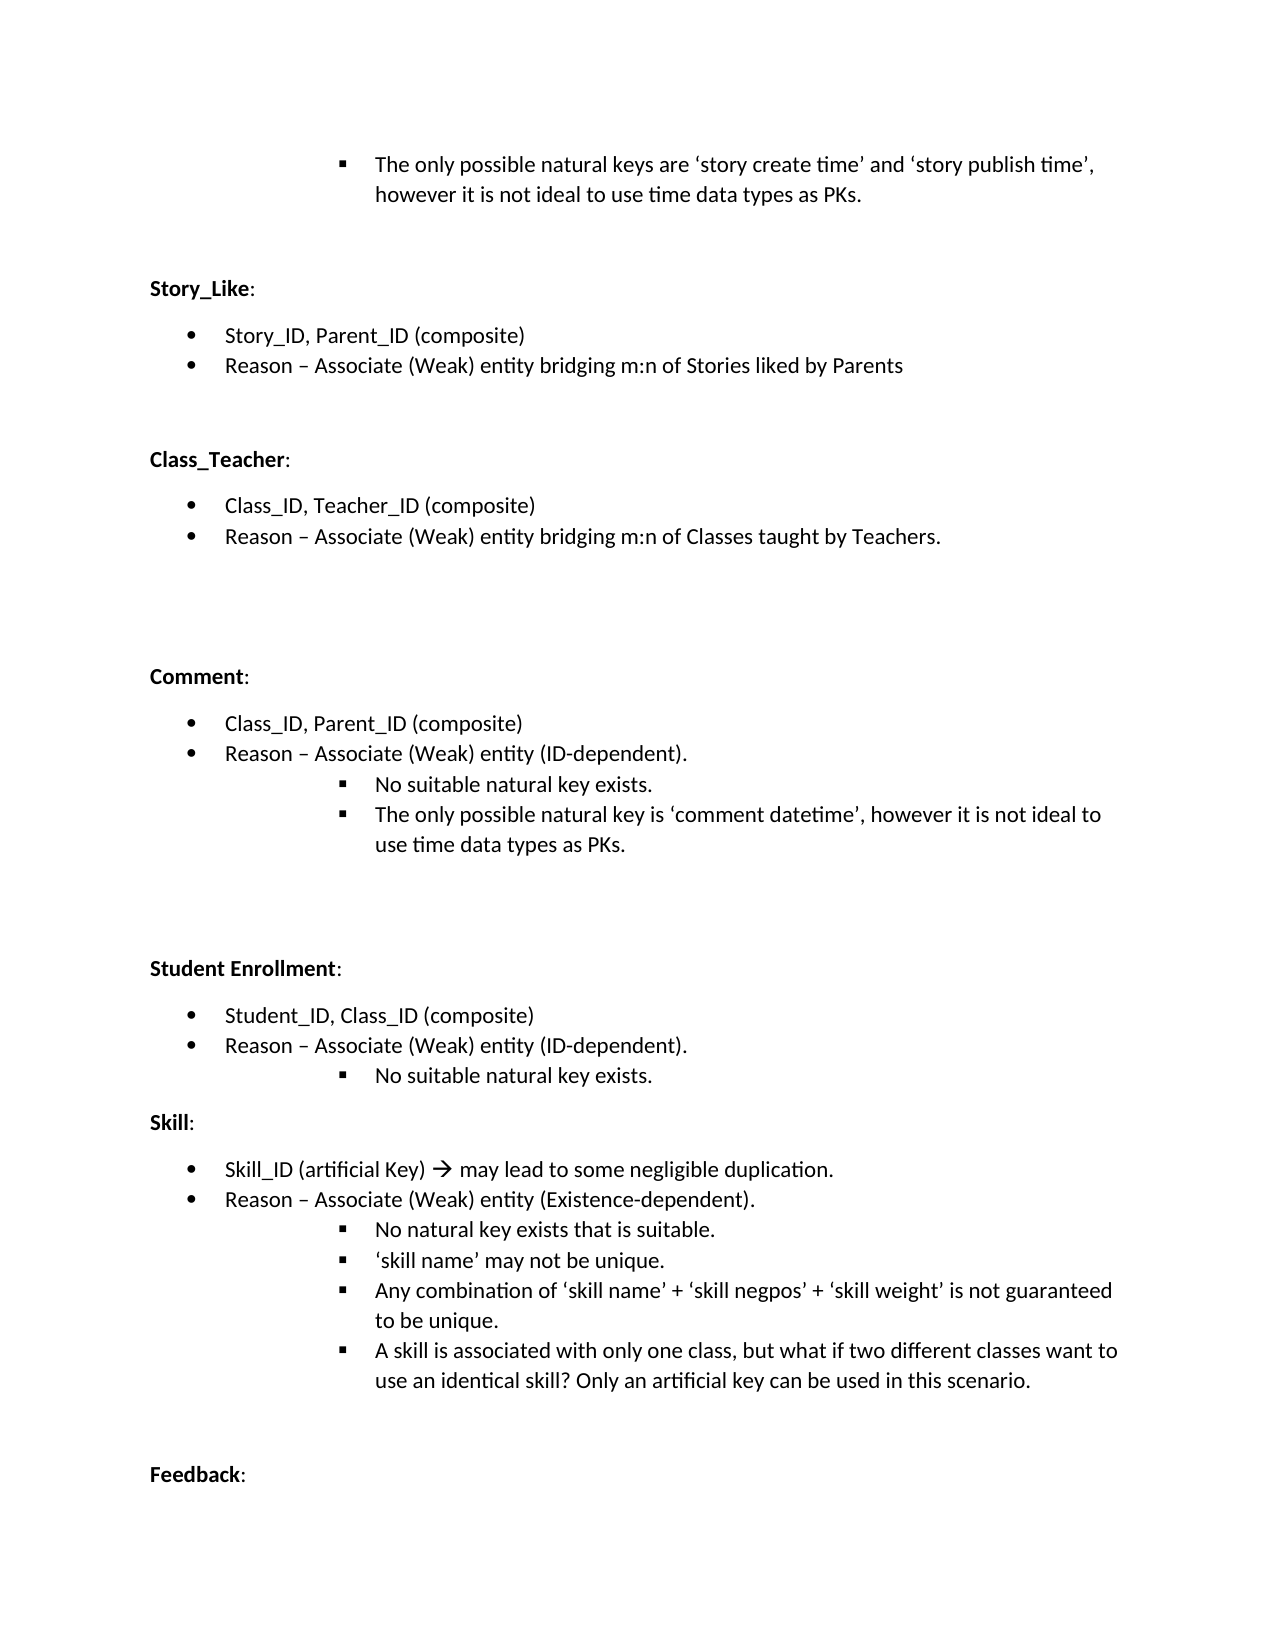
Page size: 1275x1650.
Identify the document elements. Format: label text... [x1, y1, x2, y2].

list Reason – Associate (Weak) entity (ID-dependent). [187, 739, 1125, 768]
list No natural key exists that is suitable. [337, 1216, 1125, 1244]
list No suitable natural key exists. [337, 1061, 1125, 1089]
text Feedback: [150, 1460, 1125, 1488]
list A skill is associated with only one class, but what if two different classes want to use an identical skill? Only an artificial key can be used in this scenario. [337, 1336, 1125, 1395]
list Reason – Associate (Weak) entity (ID-dependent). [187, 1031, 1125, 1059]
list Student_ID, Class_ID (composite) [187, 1001, 1125, 1029]
list Reason – Associate (Weak) entity bridging m:n of Classes taught by Teachers. [187, 522, 1125, 550]
text Skill: [150, 1108, 1125, 1136]
list Reason – Associate (Weak) entity bridging m:n of Stories liked by Parents [187, 351, 1125, 379]
list Class_ID, Teacher_ID (composite) [187, 492, 1125, 520]
text Story_Like: [150, 274, 1125, 302]
text Student Enrollment: [150, 954, 1125, 982]
list Class_ID, Parent_ID (composite) [187, 709, 1125, 737]
list Story_ID, Parent_ID (composite) [187, 321, 1125, 349]
list No suitable natural key exists. [337, 770, 1125, 798]
list Reason – Associate (Weak) entity (Existence-dependent). [187, 1185, 1125, 1213]
list Skill_ID (artificial Key) may lead to some negligible duplication. [187, 1155, 1125, 1183]
list Any combination of ‘skill name’ + ‘skill negpos’ + ‘skill weight’ is not guaranteed to be unique. [337, 1276, 1125, 1334]
text Comment: [150, 662, 1125, 691]
text Class_Teacher: [150, 445, 1125, 473]
list ‘skill name’ may not be unique. [337, 1246, 1125, 1274]
list The only possible natural key is ‘comment datetime’, however it is not ideal to use time data types as PKs. [337, 800, 1125, 858]
list The only possible natural keys are ‘story create time’ and ‘story publish time’, however it is not ideal to use time data types as PKs. [337, 150, 1125, 208]
